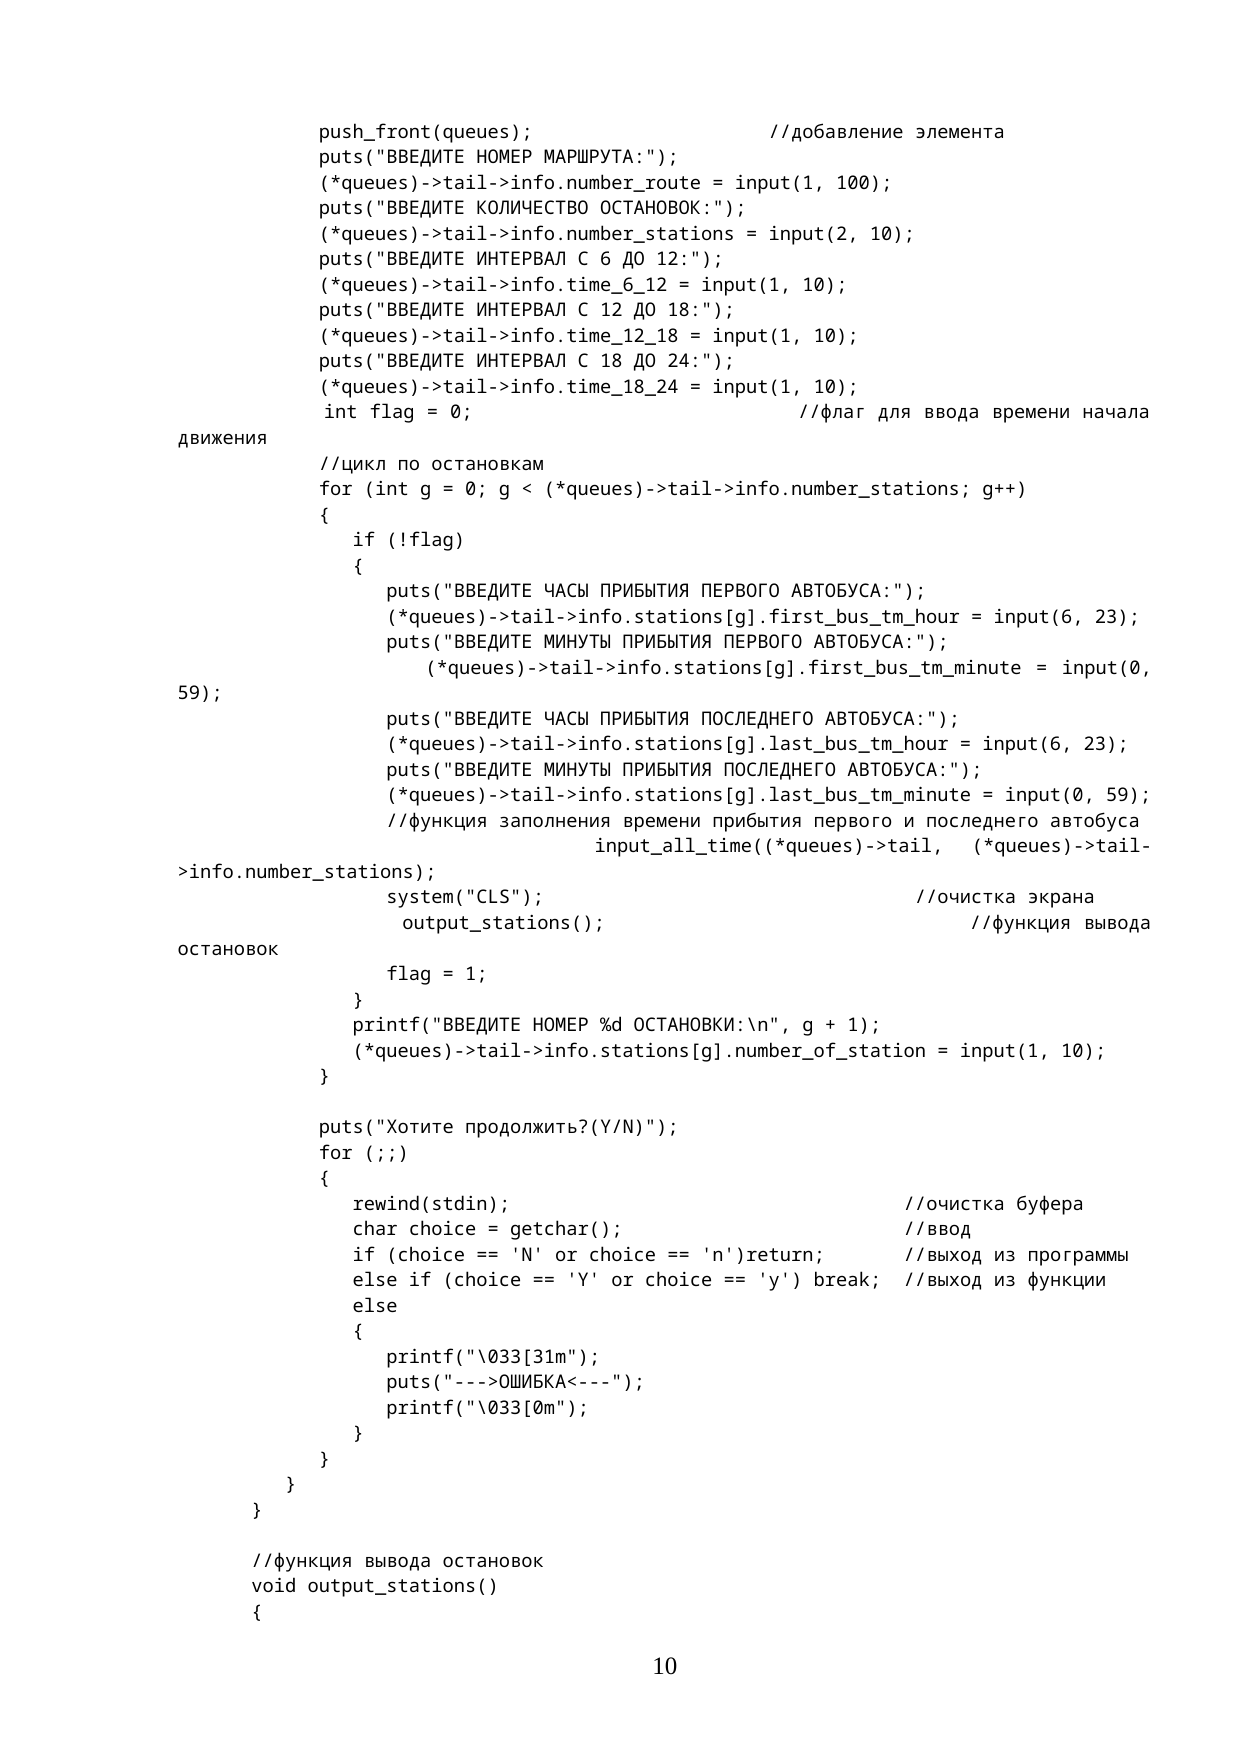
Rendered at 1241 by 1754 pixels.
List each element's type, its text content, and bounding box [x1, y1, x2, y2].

text printf("\033[0m"); [177, 1394, 1152, 1420]
text printf("ВВЕДИТЕ НОМЕР %d ОСТАНОВКИ:\n", g + 1); [177, 1011, 1152, 1037]
text (*queues)->tail->info.stations[g].last_bus_tm_minute = input(0, 59); [177, 782, 1152, 807]
text { [177, 1164, 1152, 1190]
text if (!flag) [177, 526, 1152, 552]
text input_all_time((*queues)->tail, (*queues)->tail->info.number_stations); [177, 833, 1152, 884]
text { [177, 501, 1152, 526]
text puts("Хотите продолжить?(Y/N)"); [177, 1113, 1152, 1139]
text { [177, 1318, 1152, 1343]
text { [177, 1598, 1152, 1624]
text rewind(stdin); //очистка буфера [177, 1190, 1152, 1216]
text else if (choice == 'Y' or choice == 'y') break; //выход из функции [177, 1267, 1152, 1292]
text if (choice == 'N' or choice == 'n')return; //выход из программы [177, 1241, 1152, 1267]
text (*queues)->tail->info.number_stations = input(2, 10); [177, 220, 1152, 246]
text push_front(queues); //добавление элемента [177, 118, 1152, 144]
text printf("\033[31m"); [177, 1343, 1152, 1369]
text (*queues)->tail->info.stations[g].first_bus_tm_minute = input(0, 59); [177, 654, 1152, 705]
text //функция заполнения времени прибытия первого и последнего автобуса [177, 807, 1152, 833]
text void output_stations() [177, 1573, 1152, 1598]
text { [177, 552, 1152, 577]
text (*queues)->tail->info.time_18_24 = input(1, 10); [177, 373, 1152, 399]
text (*queues)->tail->info.stations[g].number_of_station = input(1, 10); [177, 1037, 1152, 1062]
text //функция вывода остановок [177, 1547, 1152, 1573]
text //цикл по остановкам [177, 450, 1152, 475]
text } [177, 1420, 1152, 1445]
text } [177, 1445, 1152, 1471]
text } [177, 1471, 1152, 1496]
text output_stations(); //функция вывода остановок [177, 909, 1152, 960]
text puts("ВВЕДИТЕ НОМЕР МАРШРУТА:"); [177, 144, 1152, 169]
text puts("ВВЕДИТЕ ИНТЕРВАЛ С 12 ДО 18:"); [177, 297, 1152, 322]
text (*queues)->tail->info.number_route = input(1, 100); [177, 169, 1152, 195]
text else [177, 1292, 1152, 1318]
text system("CLS"); //очистка экрана [177, 884, 1152, 909]
text puts("ВВЕДИТЕ МИНУТЫ ПРИБЫТИЯ ПЕРВОГО АВТОБУСА:"); [177, 628, 1152, 654]
text puts("ВВЕДИТЕ КОЛИЧЕСТВО ОСТАНОВОК:"); [177, 195, 1152, 220]
text int flag = 0; //флаг для ввода времени начала движения [177, 399, 1152, 450]
text (*queues)->tail->info.stations[g].last_bus_tm_hour = input(6, 23); [177, 731, 1152, 756]
text } [177, 1062, 1152, 1088]
text (*queues)->tail->info.time_12_18 = input(1, 10); [177, 322, 1152, 348]
text for (int g = 0; g < (*queues)->tail->info.number_stations; g++) [177, 475, 1152, 501]
text char choice = getchar(); //ввод [177, 1216, 1152, 1241]
text puts("ВВЕДИТЕ ЧАСЫ ПРИБЫТИЯ ПОСЛЕДНЕГО АВТОБУСА:"); [177, 705, 1152, 731]
text flag = 1; [177, 960, 1152, 986]
text } [177, 986, 1152, 1011]
text puts("ВВЕДИТЕ МИНУТЫ ПРИБЫТИЯ ПОСЛЕДНЕГО АВТОБУСА:"); [177, 756, 1152, 782]
text puts("ВВЕДИТЕ ИНТЕРВАЛ С 6 ДО 12:"); [177, 246, 1152, 271]
text puts("ВВЕДИТЕ ЧАСЫ ПРИБЫТИЯ ПЕРВОГО АВТОБУСА:"); [177, 577, 1152, 603]
text (*queues)->tail->info.stations[g].first_bus_tm_hour = input(6, 23); [177, 603, 1152, 628]
text puts("--->ОШИБКА<---"); [177, 1369, 1152, 1394]
text } [177, 1496, 1152, 1522]
text (*queues)->tail->info.time_6_12 = input(1, 10); [177, 271, 1152, 297]
text for (;;) [177, 1139, 1152, 1164]
text puts("ВВЕДИТЕ ИНТЕРВАЛ С 18 ДО 24:"); [177, 348, 1152, 373]
